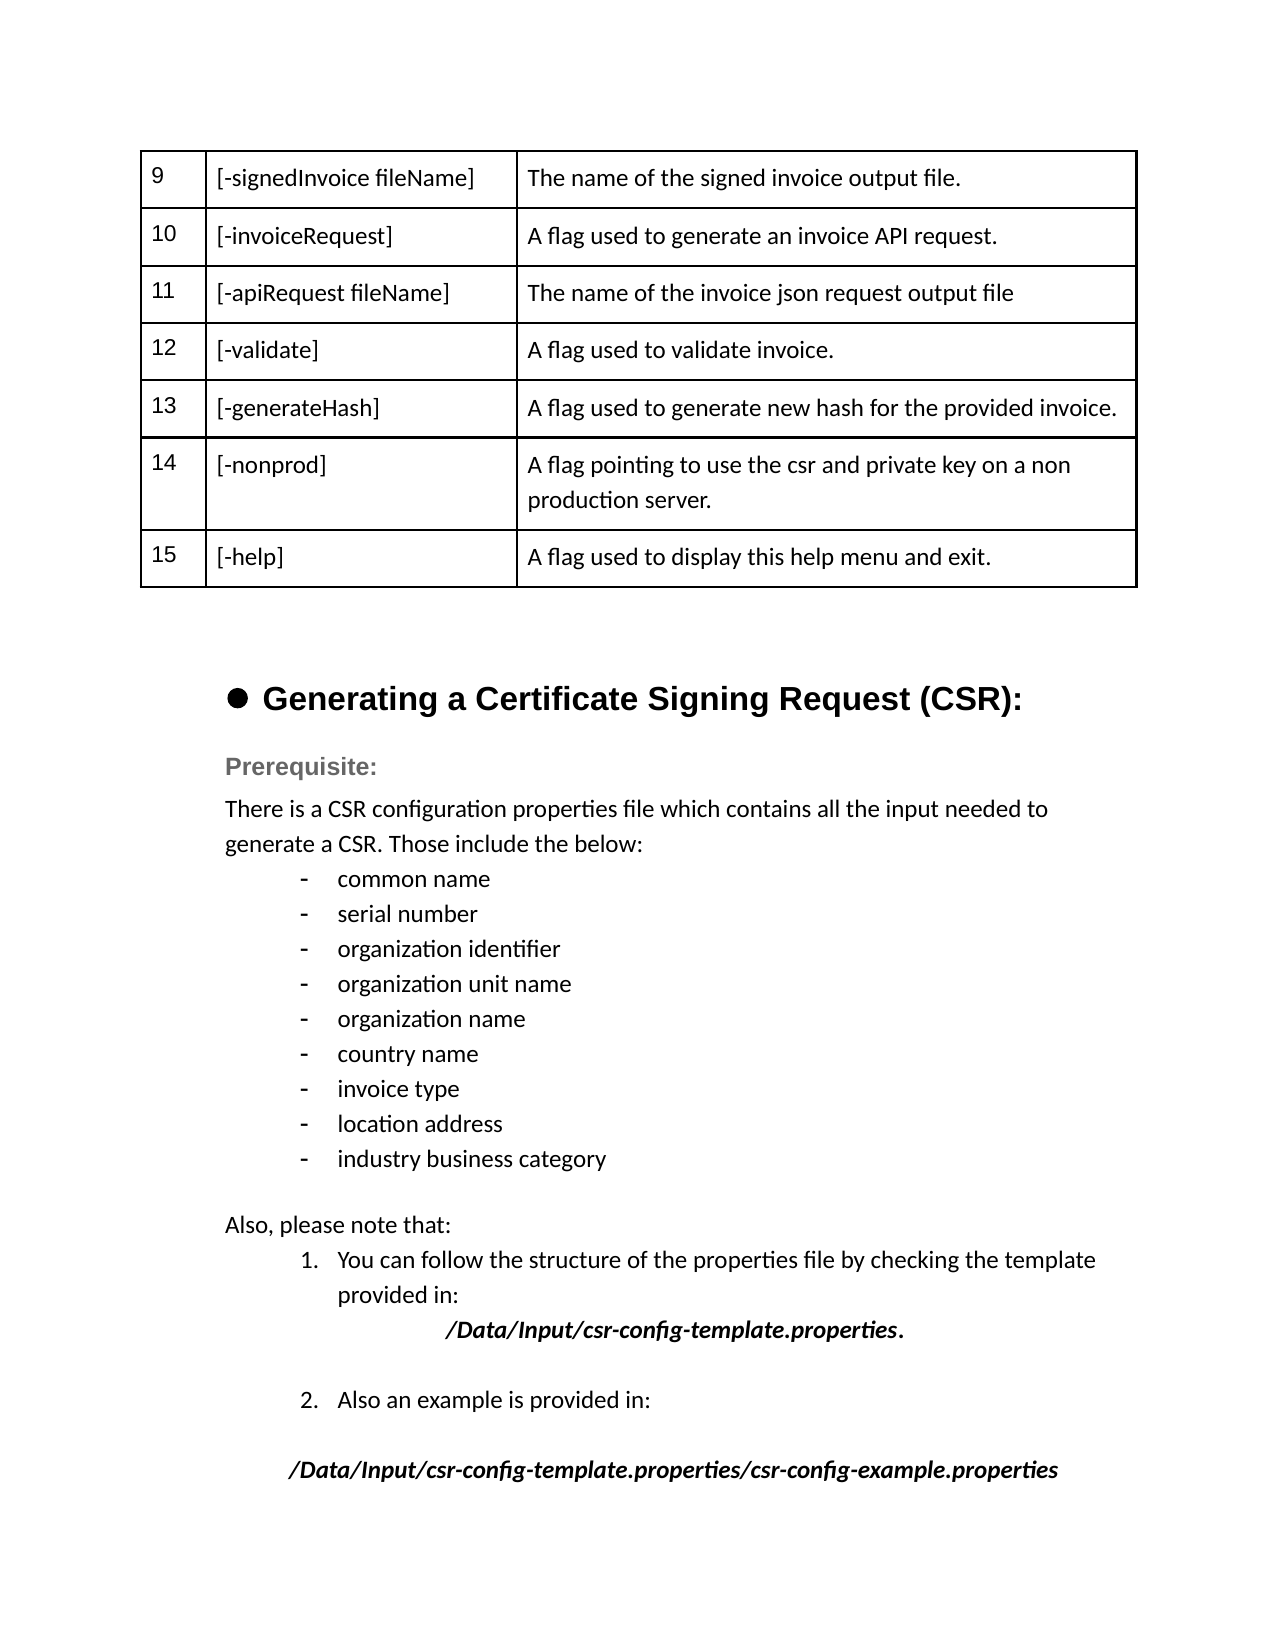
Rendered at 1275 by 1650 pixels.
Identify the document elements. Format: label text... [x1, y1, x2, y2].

table_cell [-signedInvoice fileName] [207, 152, 516, 207]
list location address [300, 1108, 1125, 1139]
table_cell [-apiRequest fileName] [207, 267, 516, 322]
table_cell [-invoiceRequest] [207, 209, 516, 264]
table_cell A flag used to validate invoice. [518, 324, 1135, 379]
list industry business category [300, 1143, 1125, 1174]
list organization identifier [300, 933, 1125, 964]
table_cell 10 [142, 209, 205, 264]
table_cell [-nonprod] [207, 439, 516, 529]
subtitle Prerequisite: [225, 752, 1125, 781]
table_cell A flag pointing to use the csr and private key on a non production server. [518, 439, 1135, 529]
table_cell [-help] [207, 531, 516, 586]
table_cell The name of the signed invoice output file. [518, 152, 1135, 207]
table_cell The name of the invoice json request output file [518, 267, 1135, 322]
list Also an example is provided in: [300, 1384, 1125, 1415]
list serial number [300, 898, 1125, 929]
list You can follow the structure of the properties file by checking the template provided in: [300, 1244, 1125, 1310]
text /Data/Input/csr-config-template.properties. [225, 1314, 1125, 1345]
table_cell A flag used to display this help menu and exit. [518, 531, 1135, 586]
text /Data/Input/csr-config-template.properties/csr-config-example.properties [225, 1454, 1125, 1485]
list organization unit name [300, 968, 1125, 999]
list common name [300, 863, 1125, 894]
table_cell 12 [142, 324, 205, 379]
table_cell A flag used to generate an invoice API request. [518, 209, 1135, 264]
list invoice type [300, 1073, 1125, 1104]
text Also, please note that: [225, 1209, 1125, 1240]
subtitle Generating a Certificate Signing Request (CSR): [225, 679, 1125, 717]
list organization name [300, 1003, 1125, 1034]
table_cell 9 [142, 152, 205, 207]
list country name [300, 1038, 1125, 1069]
table_cell [-validate] [207, 324, 516, 379]
text There is a CSR configuration properties file which contains all the input needed to generate a CSR. Those include the below: [225, 793, 1125, 859]
table_cell 11 [142, 267, 205, 322]
table_cell 14 [142, 439, 205, 529]
table_cell [-generateHash] [207, 381, 516, 436]
table_cell A flag used to generate new hash for the provided invoice. [518, 381, 1135, 436]
table_cell 13 [142, 381, 205, 436]
table_cell 15 [142, 531, 205, 586]
